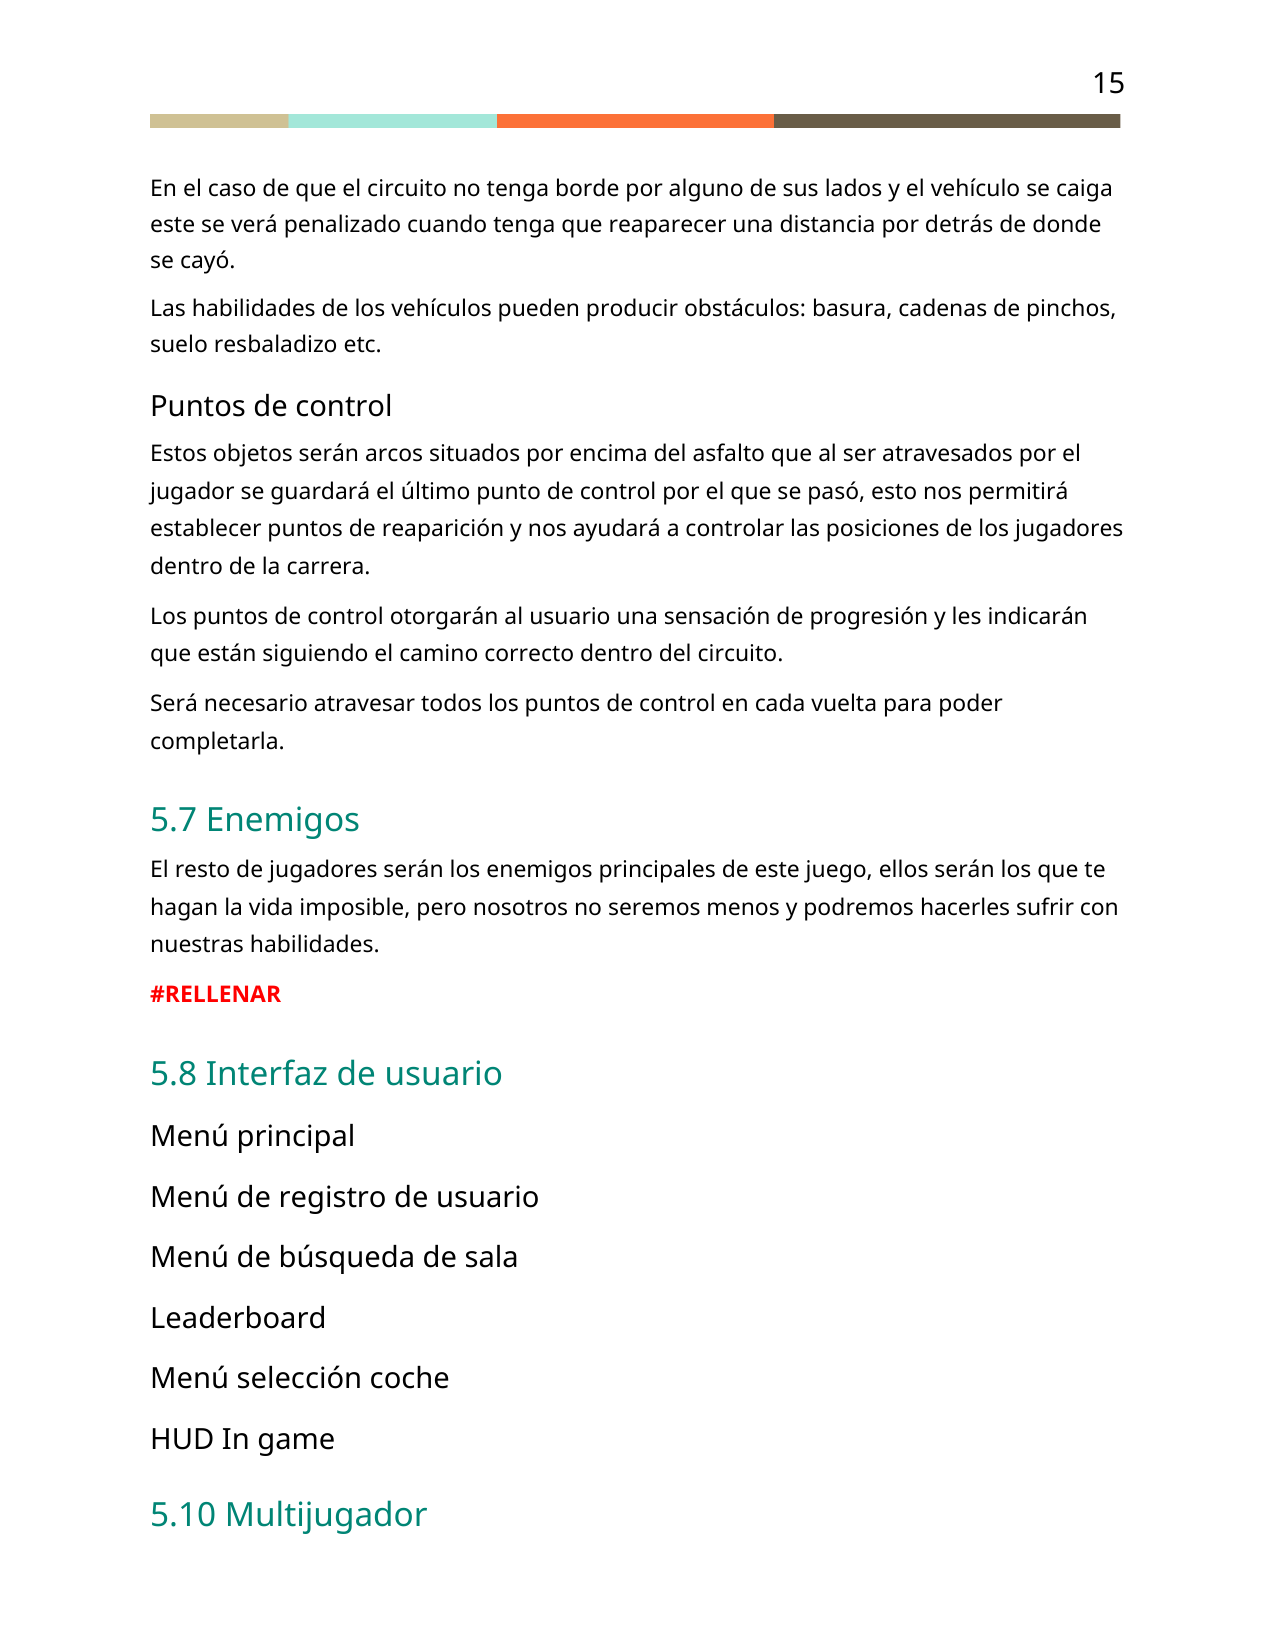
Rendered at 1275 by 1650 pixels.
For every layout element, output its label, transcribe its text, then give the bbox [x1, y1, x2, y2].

text El resto de jugadores serán los enemigos principales de este juego, ellos serán los que te hagan la vida imposible, pero nosotros no seremos menos y podremos hacerles sufrir con nuestras habilidades. [150, 853, 1125, 960]
subtitle 5.8 Interfaz de usuario [150, 1049, 1125, 1095]
text Estos objetos serán arcos situados por encima del asfalto que al ser atravesados por el jugador se guardará el último punto de control por el que se pasó, esto nos permitirá establecer puntos de reaparición y nos ayudará a controlar las posiciones de los jugadores dentro de la carrera. [150, 437, 1125, 581]
subtitle 5.7 Enemigos [150, 796, 1125, 841]
text Los puntos de control otorgarán al usuario una sensación de progresión y les indicarán que están siguiendo el camino correcto dentro del circuito. [150, 600, 1125, 668]
subtitle Menú de registro de usuario [150, 1176, 1125, 1216]
subtitle Menú selección coche [150, 1358, 1125, 1397]
text Será necesario atravesar todos los puntos de control en cada vuelta para poder completarla. [150, 687, 1125, 756]
text Las habilidades de los vehículos pueden producir obstáculos: basura, cadenas de pinchos, suelo resbaladizo etc. [150, 292, 1125, 359]
subtitle Puntos de control [150, 385, 1125, 425]
subtitle Menú principal [150, 1116, 1125, 1155]
picture [150, 114, 1121, 128]
subtitle Leaderboard [150, 1297, 1125, 1337]
text #RELLENAR [150, 978, 1125, 1010]
subtitle Menú de búsqueda de sala [150, 1237, 1125, 1276]
text En el caso de que el circuito no tenga borde por alguno de sus lados y el vehículo se caiga este se verá penalizado cuando tenga que reaparecer una distancia por detrás de donde se cayó. [150, 172, 1125, 275]
subtitle 5.10 Multijugador [150, 1491, 1125, 1537]
subtitle HUD In game [150, 1418, 1125, 1458]
